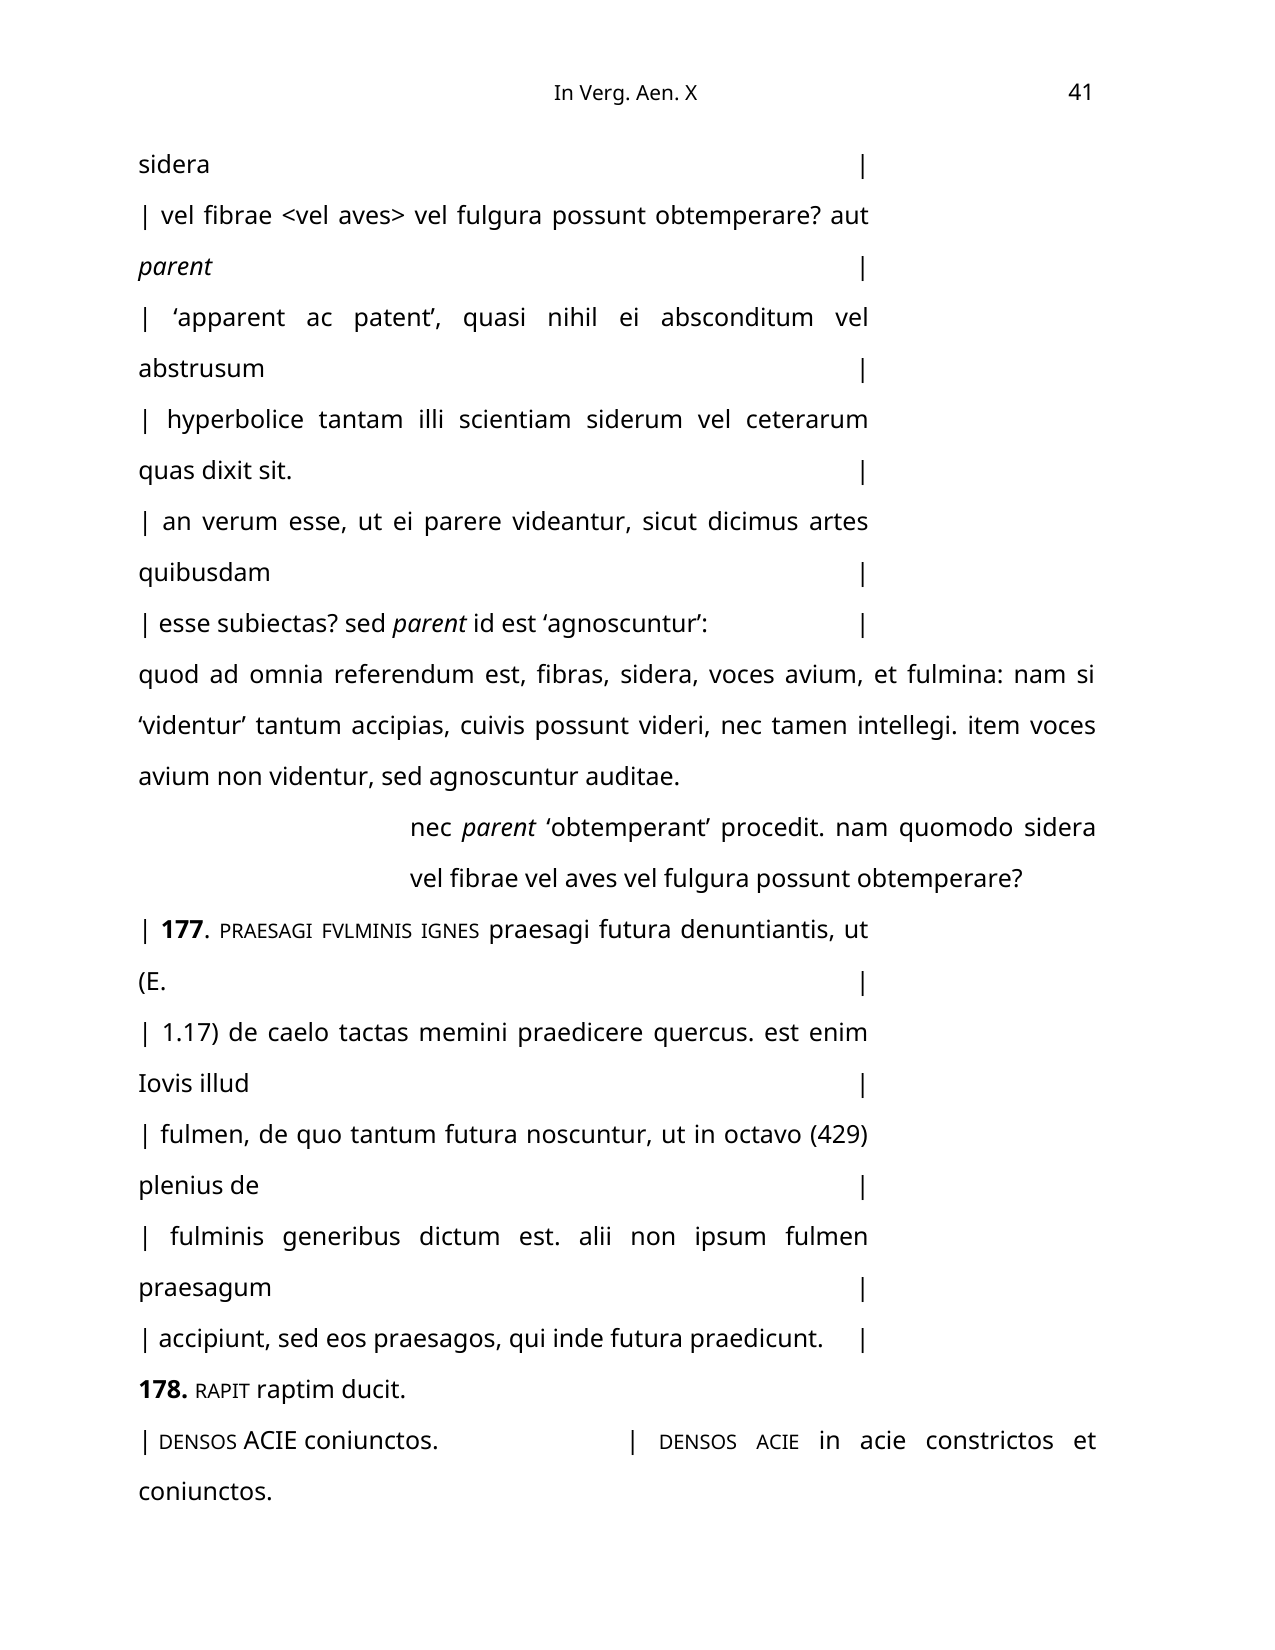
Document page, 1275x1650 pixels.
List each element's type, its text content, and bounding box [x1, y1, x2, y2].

text nec parent ‘obtemperant’ procedit. nam quomodo sidera vel fibrae vel aves vel fulgura possunt obtemperare? [410, 810, 1097, 895]
text | hyperbolice tantam illi scientiam siderum vel ceterarum quas dixit sit. | [138, 402, 869, 487]
text | an verum esse, ut ei parere videantur, sicut dicimus artes quibusdam | [138, 504, 869, 589]
text | vel fibrae <vel aves> vel fulgura possunt obtemperare? aut parent | [138, 197, 869, 283]
text | densos ACIE coniunctos. | densos acie in acie constrictos et coniunctos. [138, 1422, 1097, 1508]
text 178. rapit raptim ducit. [138, 1371, 1097, 1406]
text | 177. praesagi fvlminis ignes praesagi futura denuntiantis, ut (E. | [138, 912, 869, 997]
text | accipiunt, sed eos praesagos, qui inde futura praedicunt. | [138, 1320, 869, 1354]
text | esse subiectas? sed parent id est ‘agnoscuntur’: | [138, 606, 869, 640]
text | 1.17) de caelo tactas memini praedicere quercus. est enim Iovis illud | [138, 1014, 869, 1099]
text quod ad omnia referendum est, fibras, sidera, voces avium, et fulmina: nam si ‘videntur’ tantum accipias, cuivis possunt videri, nec tamen intellegi. item voces avium non videntur, sed agnoscuntur auditae. [138, 657, 1097, 793]
text | fulminis generibus dictum est. alii non ipsum fulmen praesagum | [138, 1218, 869, 1303]
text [138, 146, 869, 181]
text | ‘apparent ac patent’, quasi nihil ei absconditum vel abstrusum | [138, 299, 869, 385]
text | fulmen, de quo tantum futura noscuntur, ut in octavo (429) plenius de | [138, 1116, 869, 1201]
